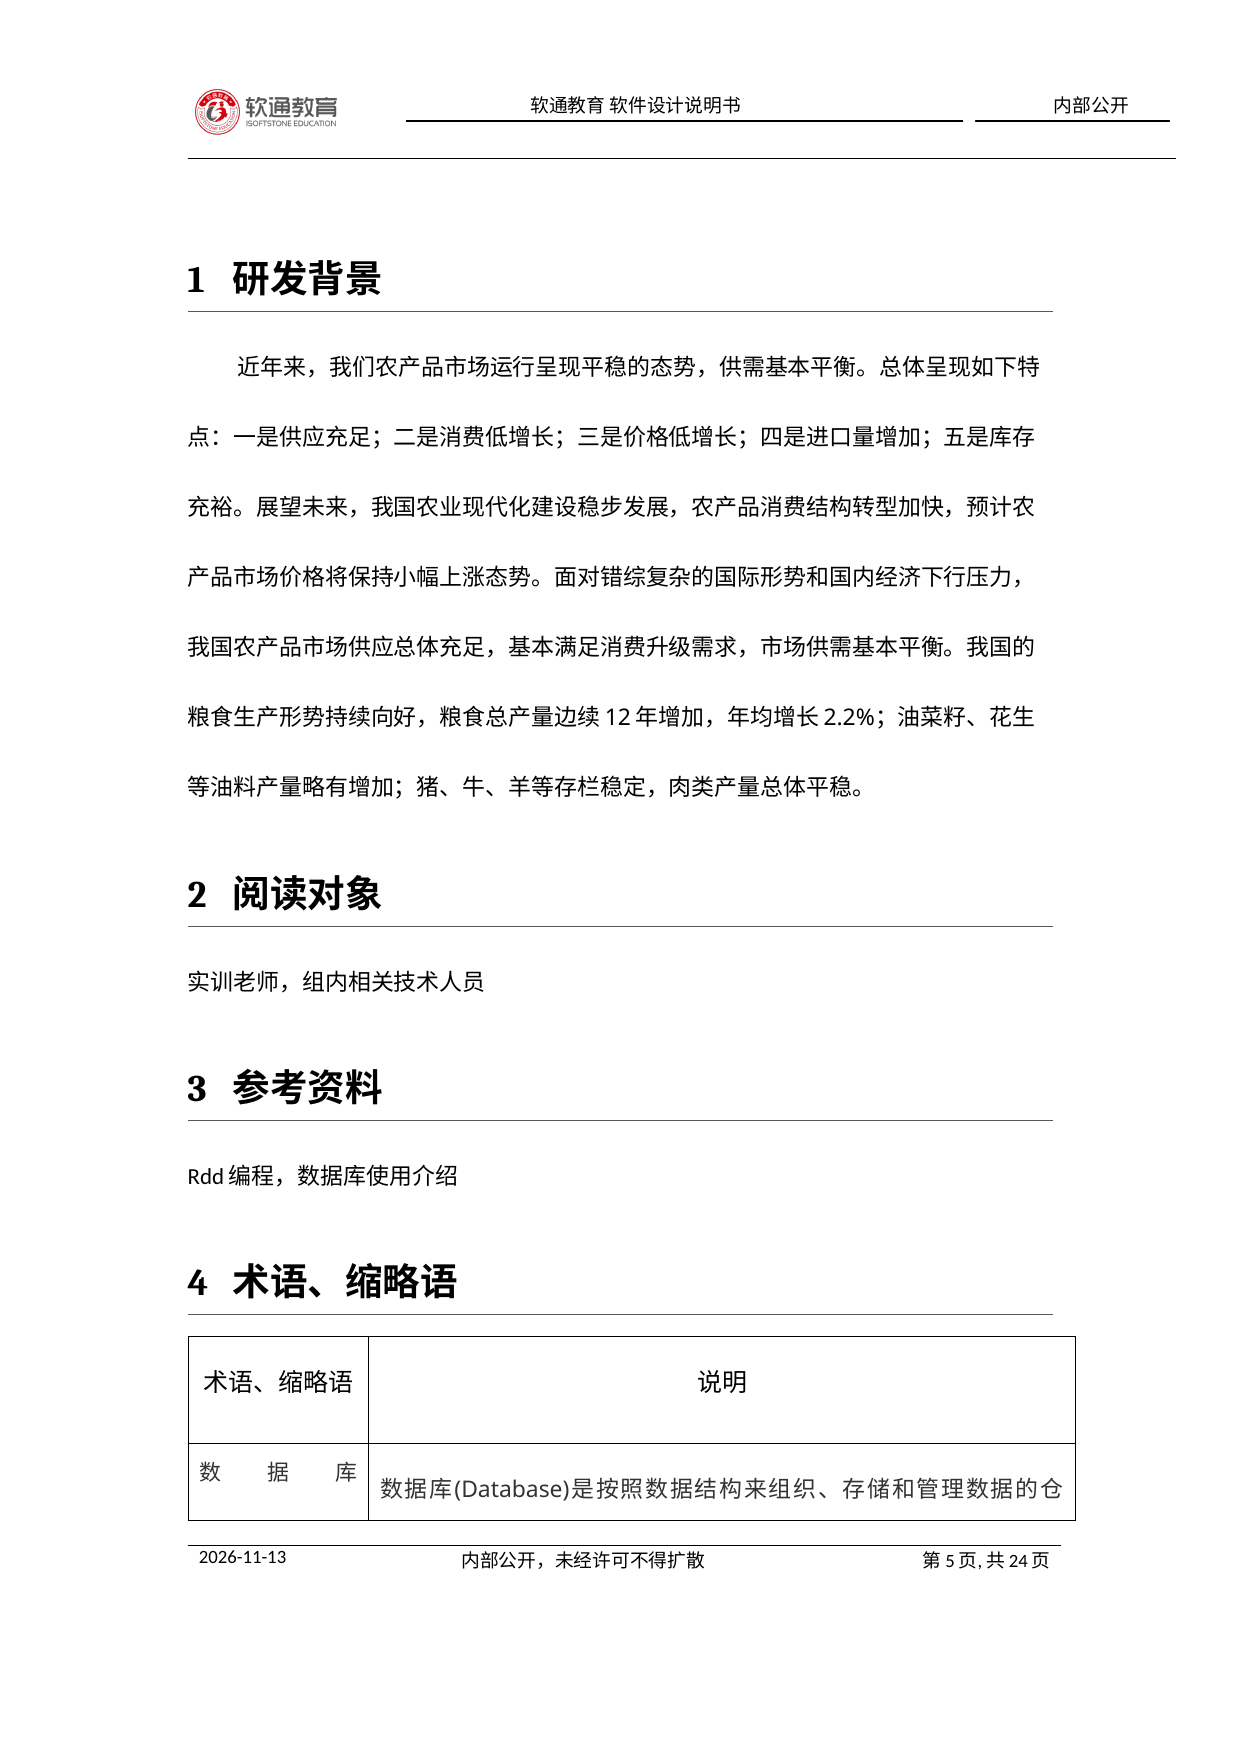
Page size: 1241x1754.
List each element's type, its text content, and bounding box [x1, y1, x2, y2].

subtitle 阅读对象 [187, 858, 1053, 927]
subtitle 术语、缩略语 [187, 1247, 1053, 1315]
table_header 术语、缩略语 [189, 1337, 368, 1443]
picture [193, 88, 339, 136]
text 实训老师，组内相关技术人员 [187, 948, 1053, 1013]
text 近年来，我们农产品市场运行呈现平稳的态势，供需基本平衡。总体呈现如下特点：一是供应充足；二是消费低增长；三是价格低增长；四是进口量增加；五是库存充裕。展望未来，我国农业现代化建设稳步发展，农产品消费结构转型加快，预计农产品市场价格将保持小幅上涨态势。面对错综复杂的国际形势和国内经济下行压力，我国农产品市场供应总体充足，基本满足消费升级需求，市场供需基本平衡。我国的粮食生产形势持续向好，粮食总产量边续12年增加，年均增长2.2%；油菜籽、花生等油料产量略有增加；猪、牛、羊等存栏稳定，肉类产量总体平稳。 [187, 333, 1053, 818]
subtitle 研发背景 [187, 244, 1053, 312]
table_cell 数据库(Database) [189, 1444, 368, 1520]
text Rdd编程，数据库使用介绍 [187, 1142, 1053, 1207]
subtitle 参考资料 [187, 1053, 1053, 1121]
table_header 说明 [369, 1337, 1075, 1443]
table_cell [369, 1444, 1075, 1520]
